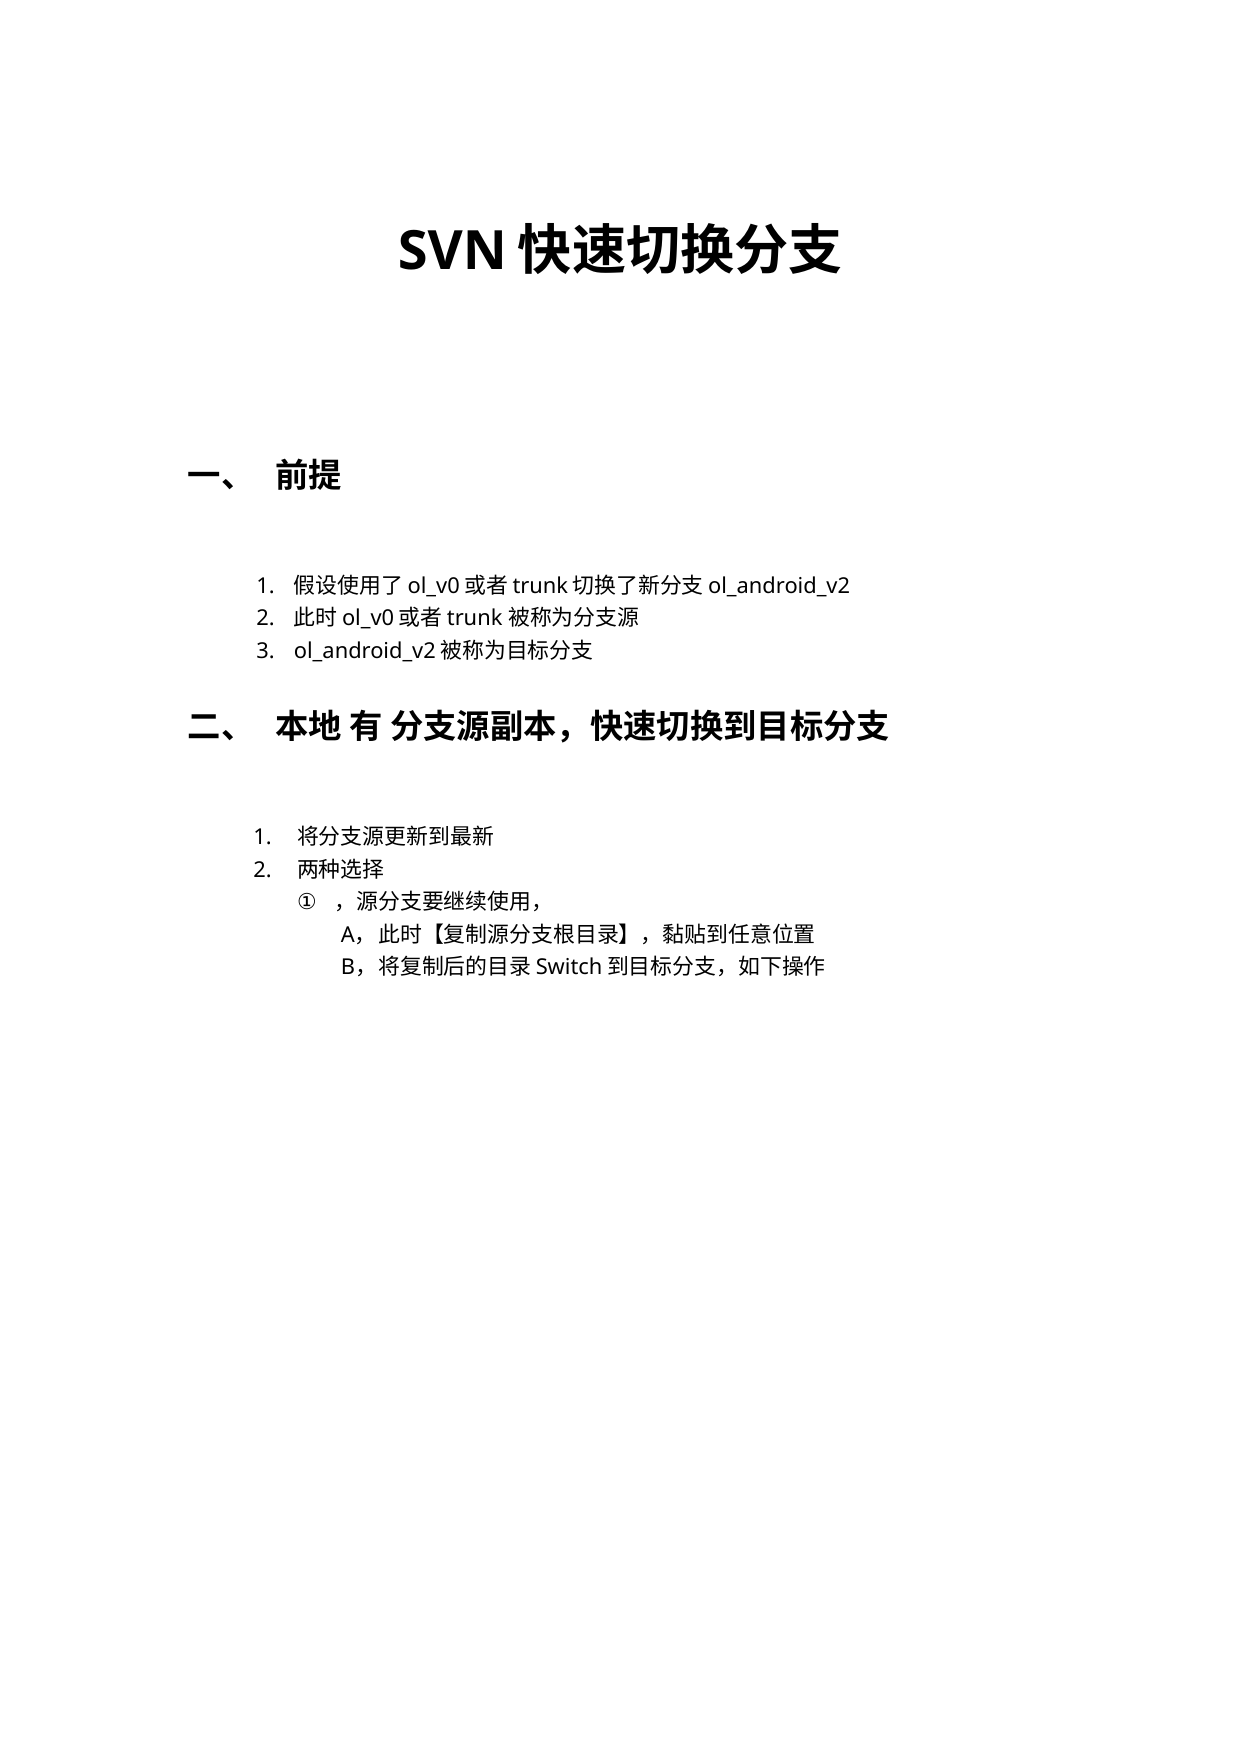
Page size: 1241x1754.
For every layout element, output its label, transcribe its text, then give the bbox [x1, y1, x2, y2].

subtitle SVN快速切换分支 [187, 197, 1053, 295]
list 两种选择 [253, 852, 1053, 884]
list ，源分支要继续使用， [297, 884, 1053, 917]
list 将分支源更新到最新 [253, 819, 1053, 852]
list 此时ol_v0或者trunk 被称为分支源 [256, 600, 1053, 632]
list 将复制后的目录Switch到目标分支，如下操作 [341, 949, 1053, 982]
list 假设使用了ol_v0或者trunk切换了新分支ol_android_v2 [256, 567, 1053, 600]
list 此时【复制源分支根目录】，黏贴到任意位置 [341, 917, 1053, 949]
list ol_android_v2被称为目标分支 [256, 632, 1053, 665]
subtitle 前提 [187, 440, 1053, 505]
subtitle 本地 有 分支源副本，快速切换到目标分支 [187, 692, 1053, 757]
